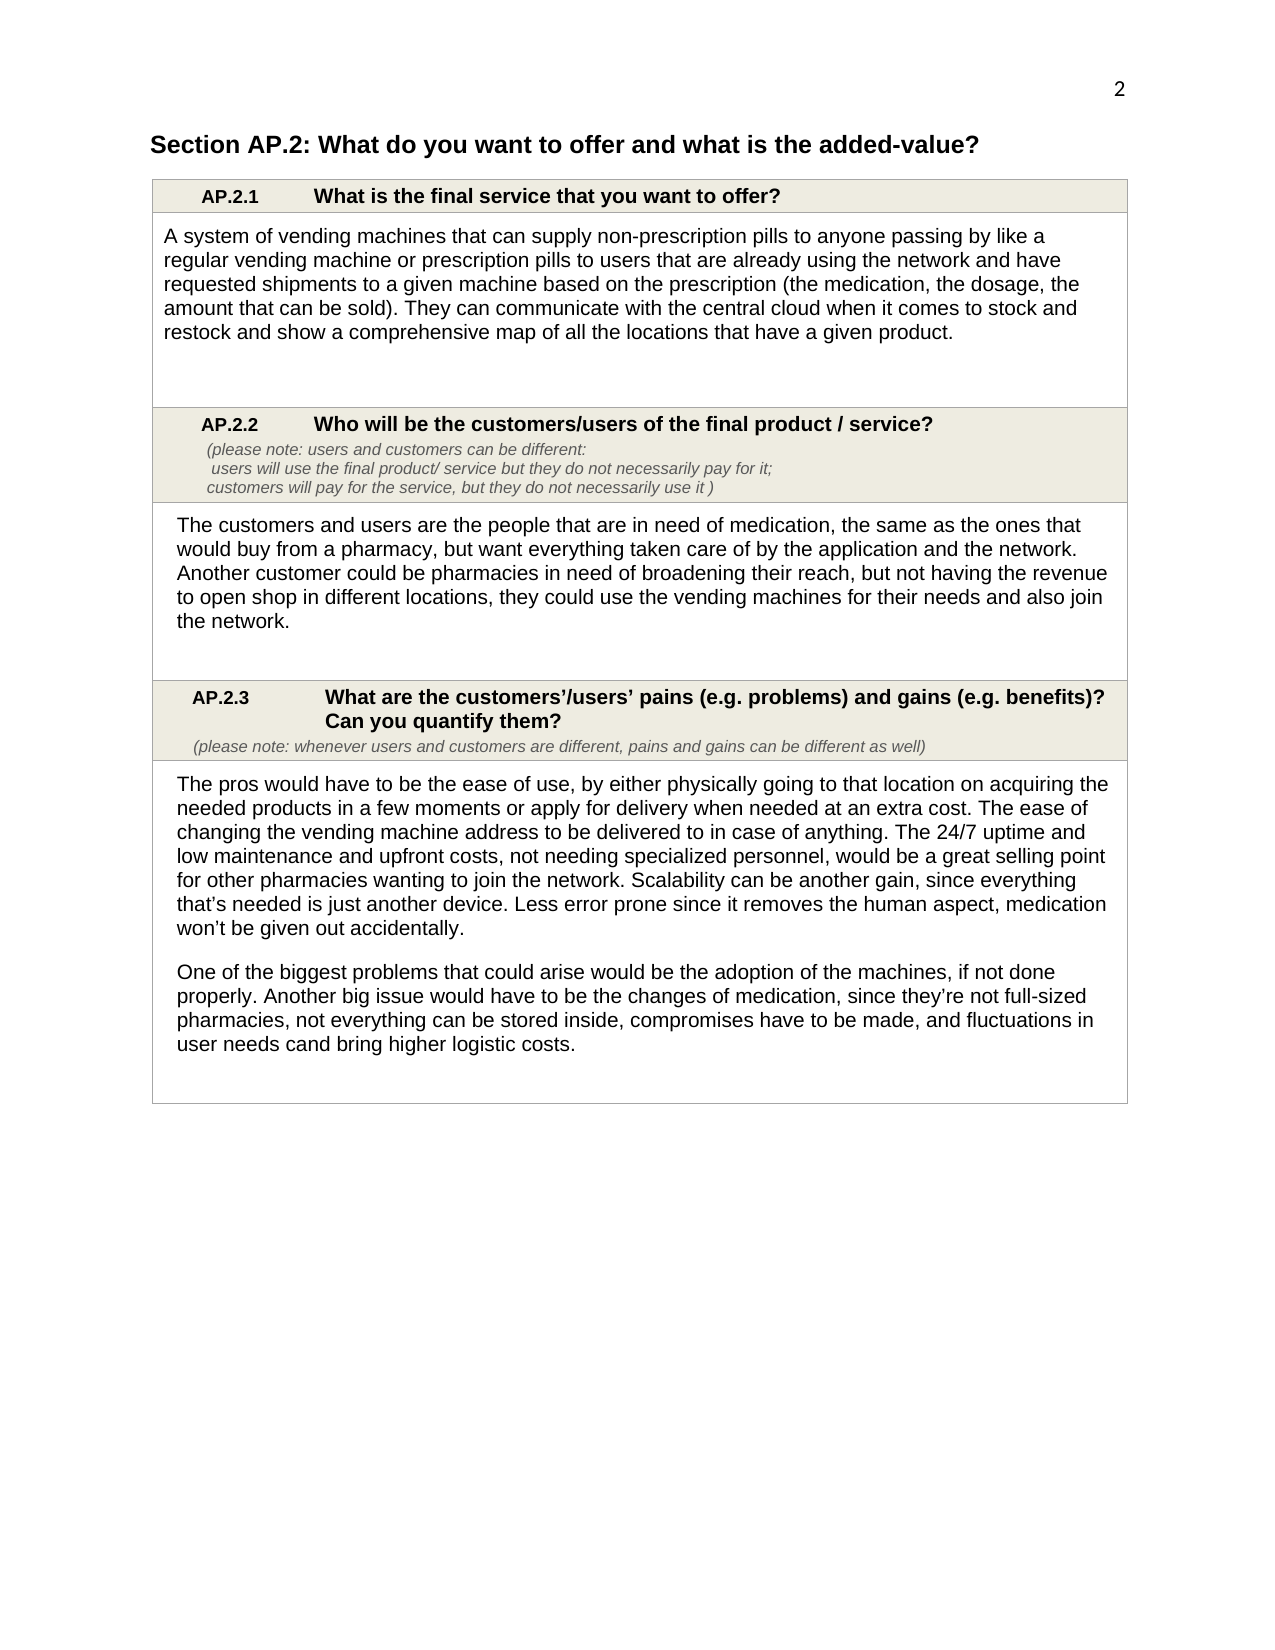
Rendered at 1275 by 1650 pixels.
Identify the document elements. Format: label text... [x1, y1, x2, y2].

table_cell A system of vending machines that can supply non-prescription pills to anyone passing by like a regular vending machine or prescription pills to users that are already using the network and have requested shipments to a given machine based on the prescription (the medication, the dosage, the amount that can be sold). They can communicate with the central cloud when it comes to stock and restock and show a comprehensive map of all the locations that have a given product. [153, 213, 1127, 407]
table_cell The customers and users are the people that are in need of medication, the same as the ones that would buy from a pharmacy, but want everything taken care of by the application and the network. Another customer could be pharmacies in need of broadening their reach, but not having the revenue to open shop in different locations, they could use the vending machines for their needs and also join the network. [153, 503, 1127, 679]
table_cell The pros would have to be the ease of use, by either physically going to that location on acquiring the needed products in a few moments or apply for delivery when needed at an extra cost. The ease of changing the vending machine address to be delivered to in case of anything. The 24/7 uptime and low maintenance and upfront costs, not needing specialized personnel, would be a great selling point for other pharmacies wanting to join the network. Scalability can be another gain, since everything that’s needed is just another device. Less error prone since it removes the human aspect, medication won’t be given out accidentally. One of the biggest problems that could arise would be the adoption of the machines, if not done properly. Another big issue would have to be the changes of medication, since they’re not full-sized pharmacies, not everything can be stored inside, compromises have to be made, and fluctuations in user needs cand bring higher logistic costs. [153, 761, 1127, 1102]
table_cell What are the customers’/users’ pains (e.g. problems) and gains (e.g. benefits)? Can you quantify them? (please note: whenever users and customers are different, pains and gains can be different as well) [153, 681, 1127, 760]
table_header What is the final service that you want to offer? [153, 180, 1127, 212]
table_cell Who will be the customers/users of the final product / service? (please note: users and customers can be different: users will use the final product/ service but they do not necessarily pay for it; customers will pay for the service, but they do not necessarily use it ) [153, 408, 1127, 502]
text Section AP.2: What do you want to offer and what is the added-value? [150, 130, 1125, 158]
